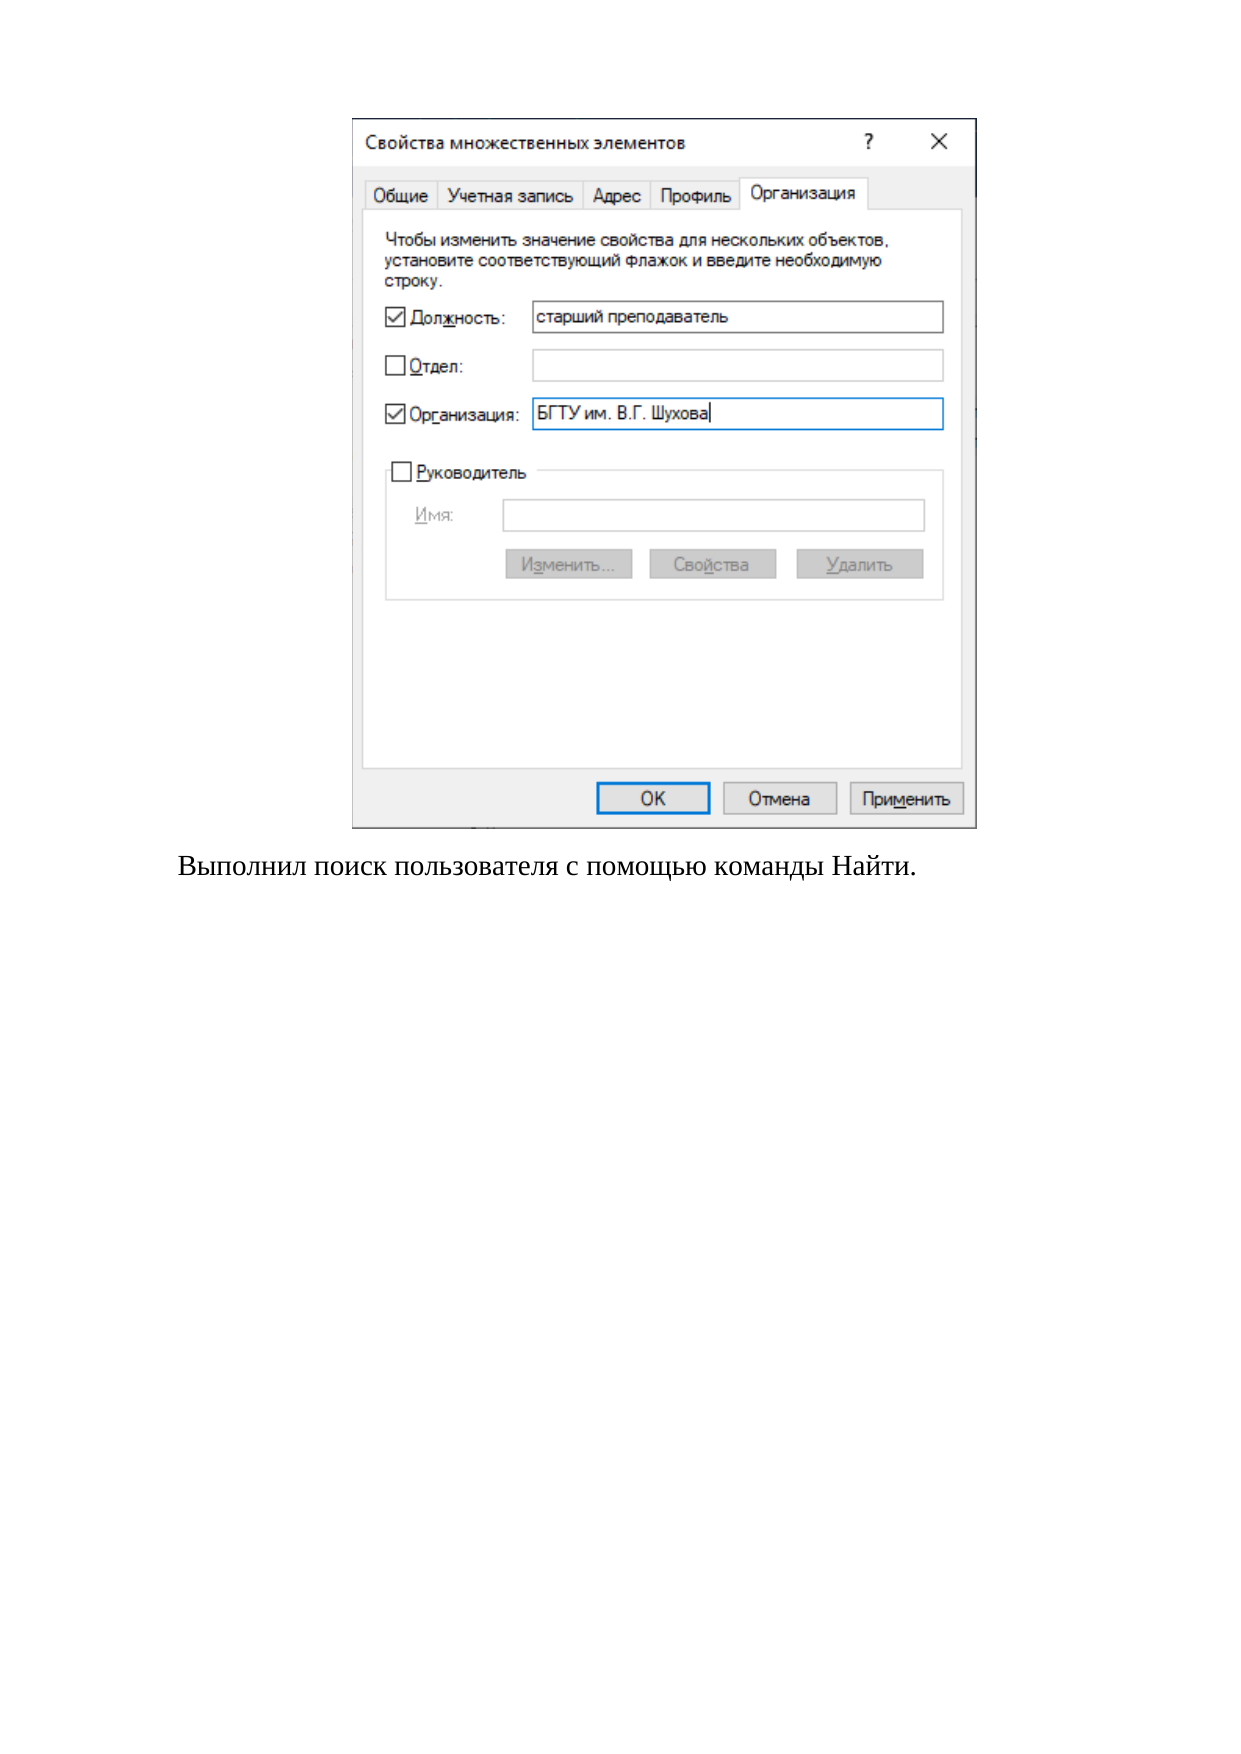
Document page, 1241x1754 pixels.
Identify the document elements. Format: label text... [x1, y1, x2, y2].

text Выполнил поиск пользователя с помощью команды Найти. [177, 848, 1152, 882]
picture [352, 118, 977, 829]
